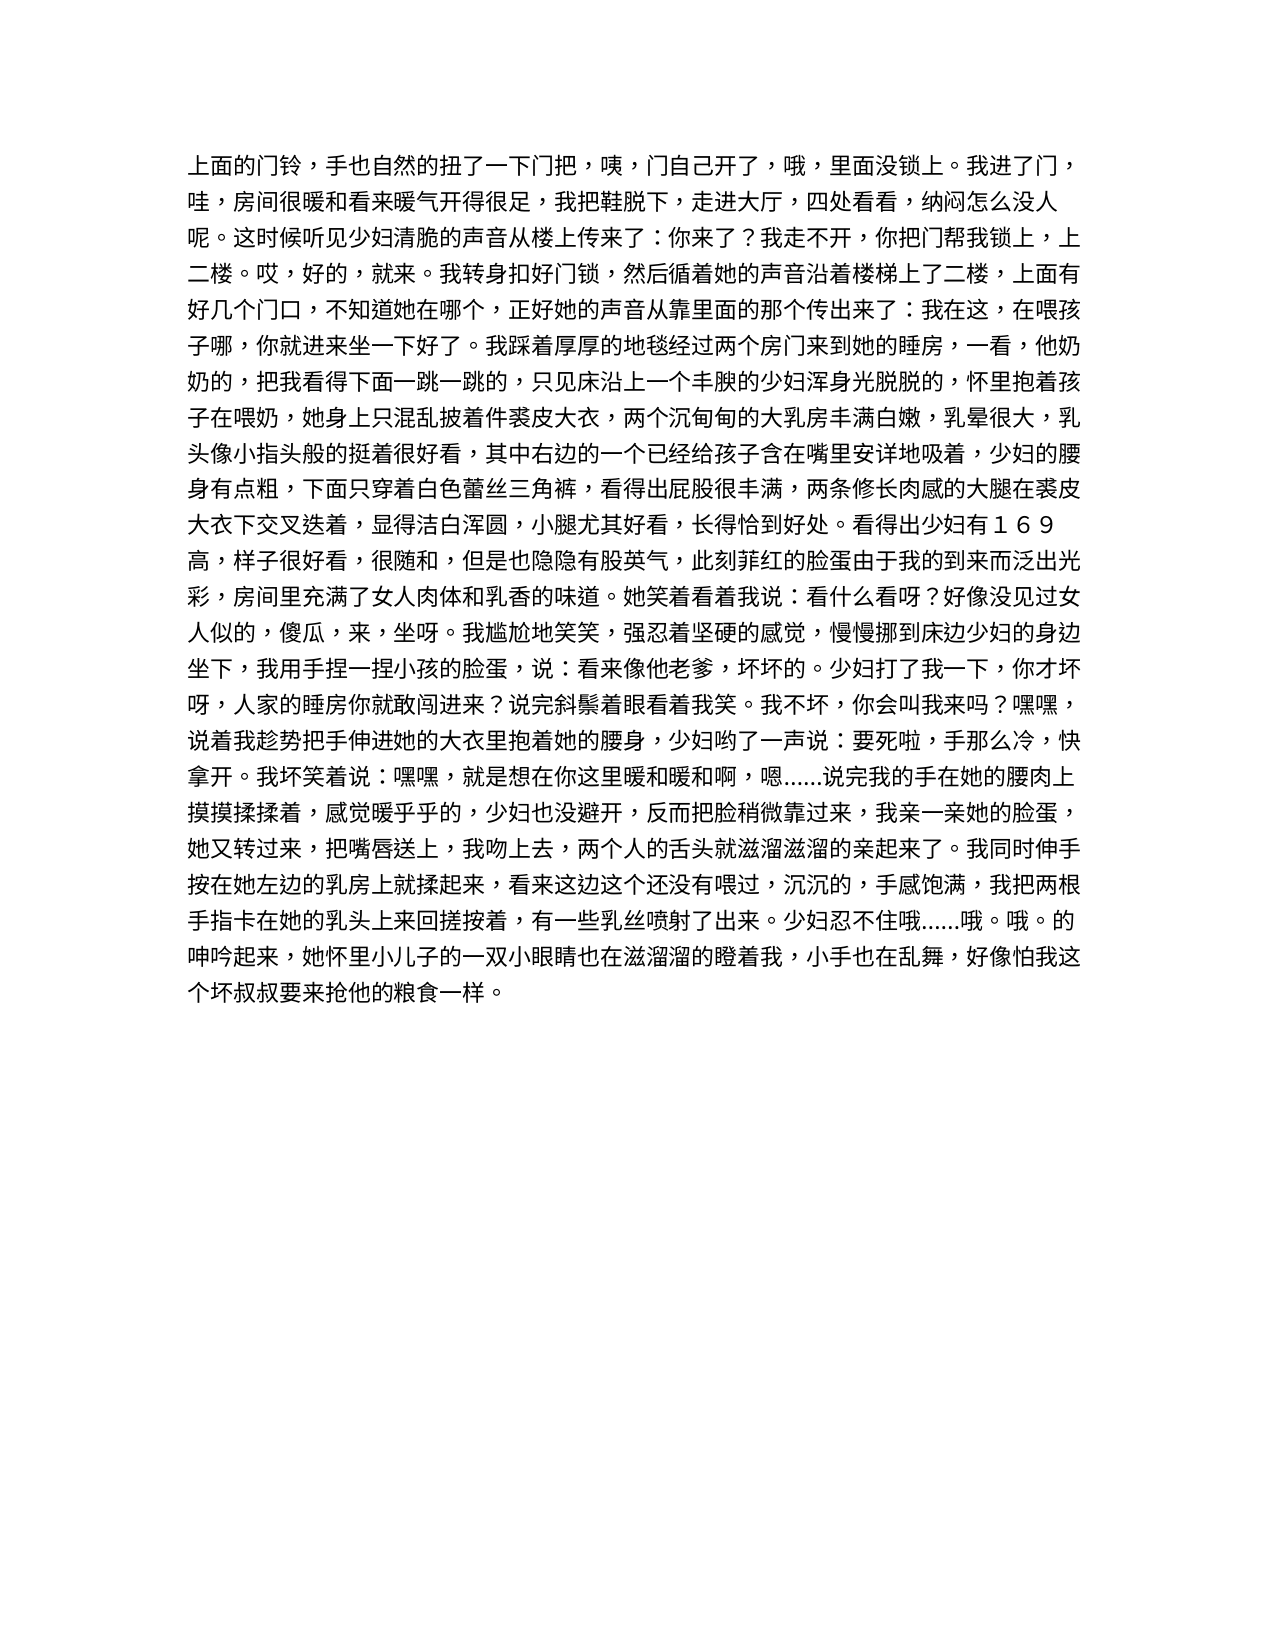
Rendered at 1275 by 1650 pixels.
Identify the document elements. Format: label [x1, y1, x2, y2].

text [187, 150, 1087, 1008]
